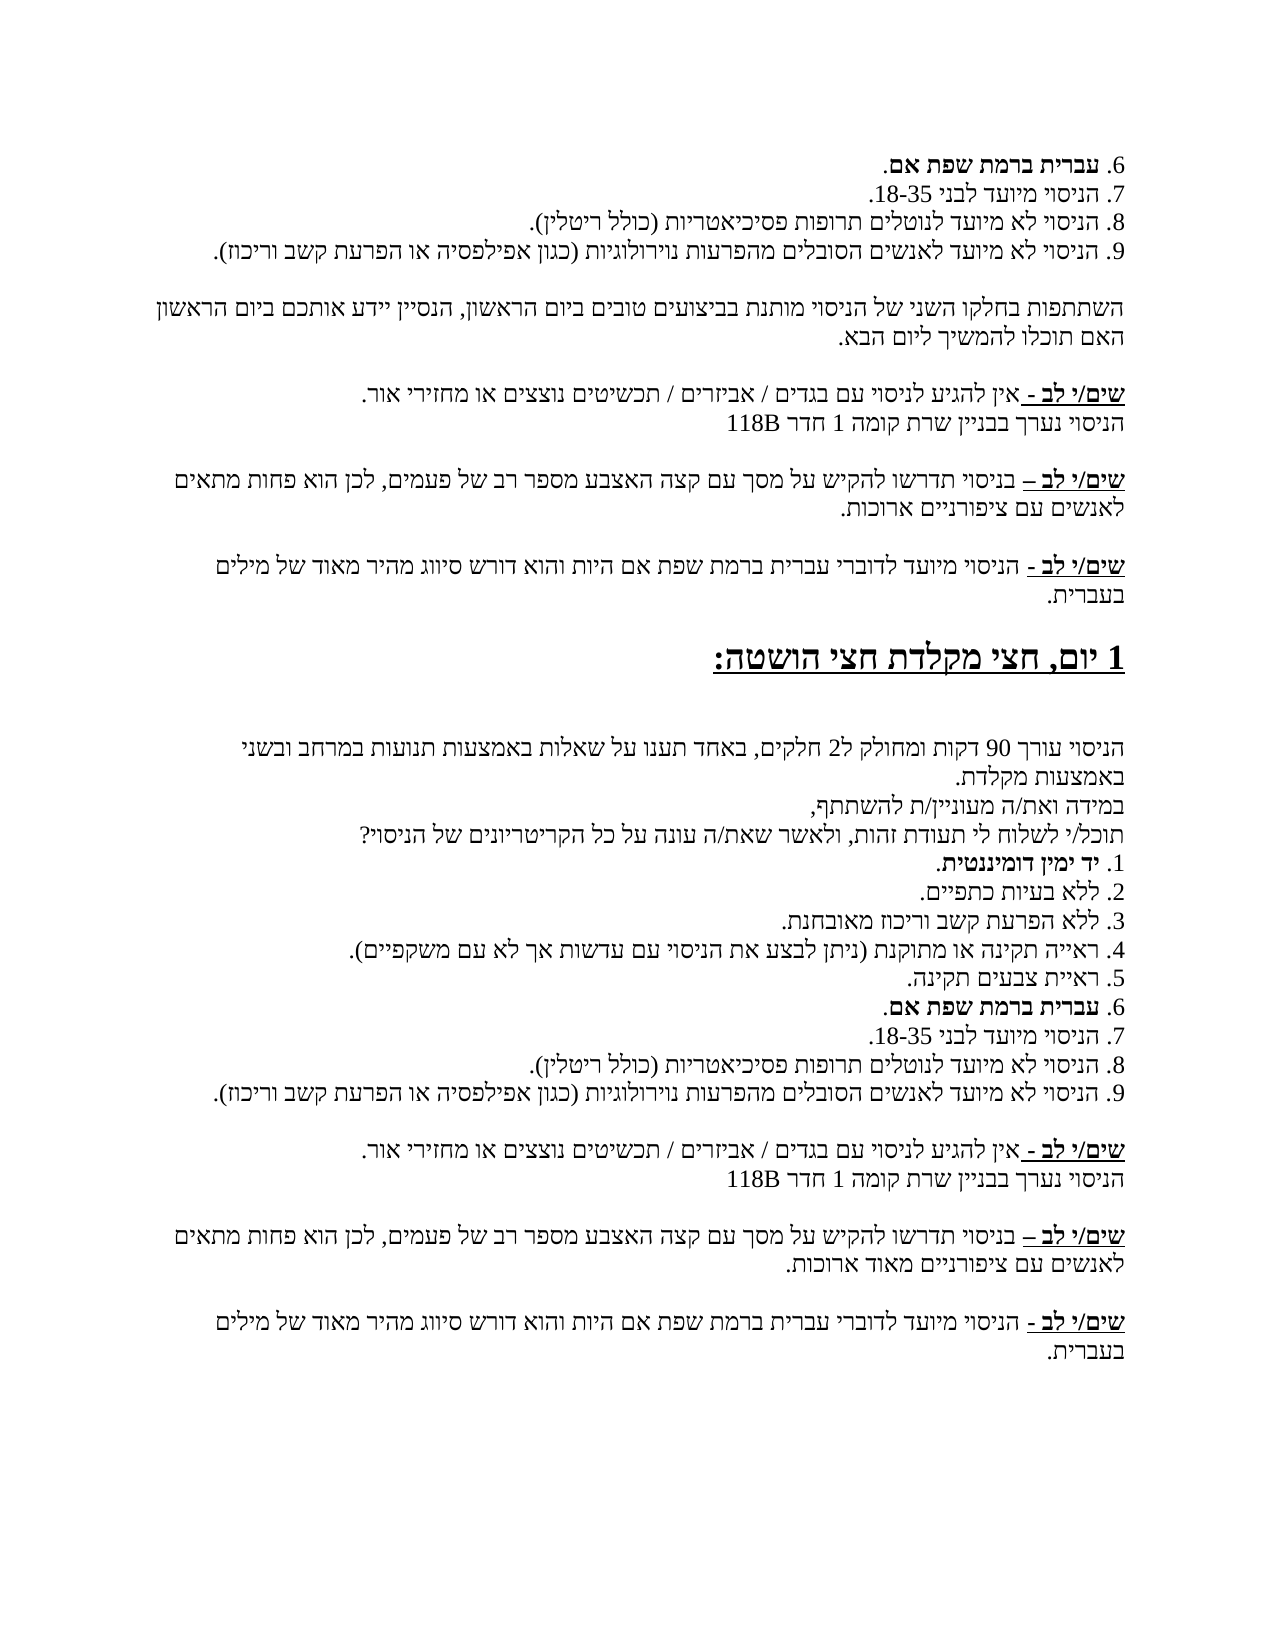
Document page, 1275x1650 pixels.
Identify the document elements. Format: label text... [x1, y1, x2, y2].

text שים/י לב - הניסוי מיועד לדוברי עברית ברמת שפת אם היות והוא דורש סיווג מהיר מאוד של מילים בעברית. [150, 551, 1125, 608]
text שים/י לב – בניסוי תדרשו להקיש על מסך עם קצה האצבע מספר רב של פעמים, לכן הוא פחות מתאים לאנשים עם ציפורניים ארוכות. [150, 465, 1125, 522]
text שים/י לב - אין להגיע לניסוי עם בגדים / אביזרים / תכשיטים נוצצים או מחזירי אור. הניסוי נערך בבניין שרת קומה 1 חדר 118B [150, 1135, 1125, 1221]
text השתתפות בחלקו השני של הניסוי מותנת בביצועים טובים ביום הראשון, הנסיין יידע אותכם ביום הראשון האם תוכלו להמשיך ליום הבא. [150, 293, 1125, 351]
text 1 יום, חצי מקלדת חצי הושטה: [150, 637, 1125, 677]
text תוכל/י לשלוח לי תעודת זהות, ולאשר שאת/ה עונה על כל הקריטריונים של הניסוי? [150, 820, 1125, 848]
text שים/י לב - אין להגיע לניסוי עם בגדים / אביזרים / תכשיטים נוצצים או מחזירי אור. הניסוי נערך בבניין שרת קומה 1 חדר 118B [150, 351, 1125, 465]
text שים/י לב - הניסוי מיועד לדוברי עברית ברמת שפת אם היות והוא דורש סיווג מהיר מאוד של מילים בעברית. [150, 1307, 1125, 1364]
text הניסוי עורך 90 דקות ומחולק ל2 חלקים, באחד תענו על שאלות באמצעות תנועות במרחב ובשני באמצעות מקלדת. [150, 733, 1125, 791]
text במידה ואת/ה מעוניין/ת להשתתף, [150, 791, 1125, 820]
text שים/י לב – בניסוי תדרשו להקיש על מסך עם קצה האצבע מספר רב של פעמים, לכן הוא פחות מתאים לאנשים עם ציפורניים מאוד ארוכות. [150, 1221, 1125, 1278]
